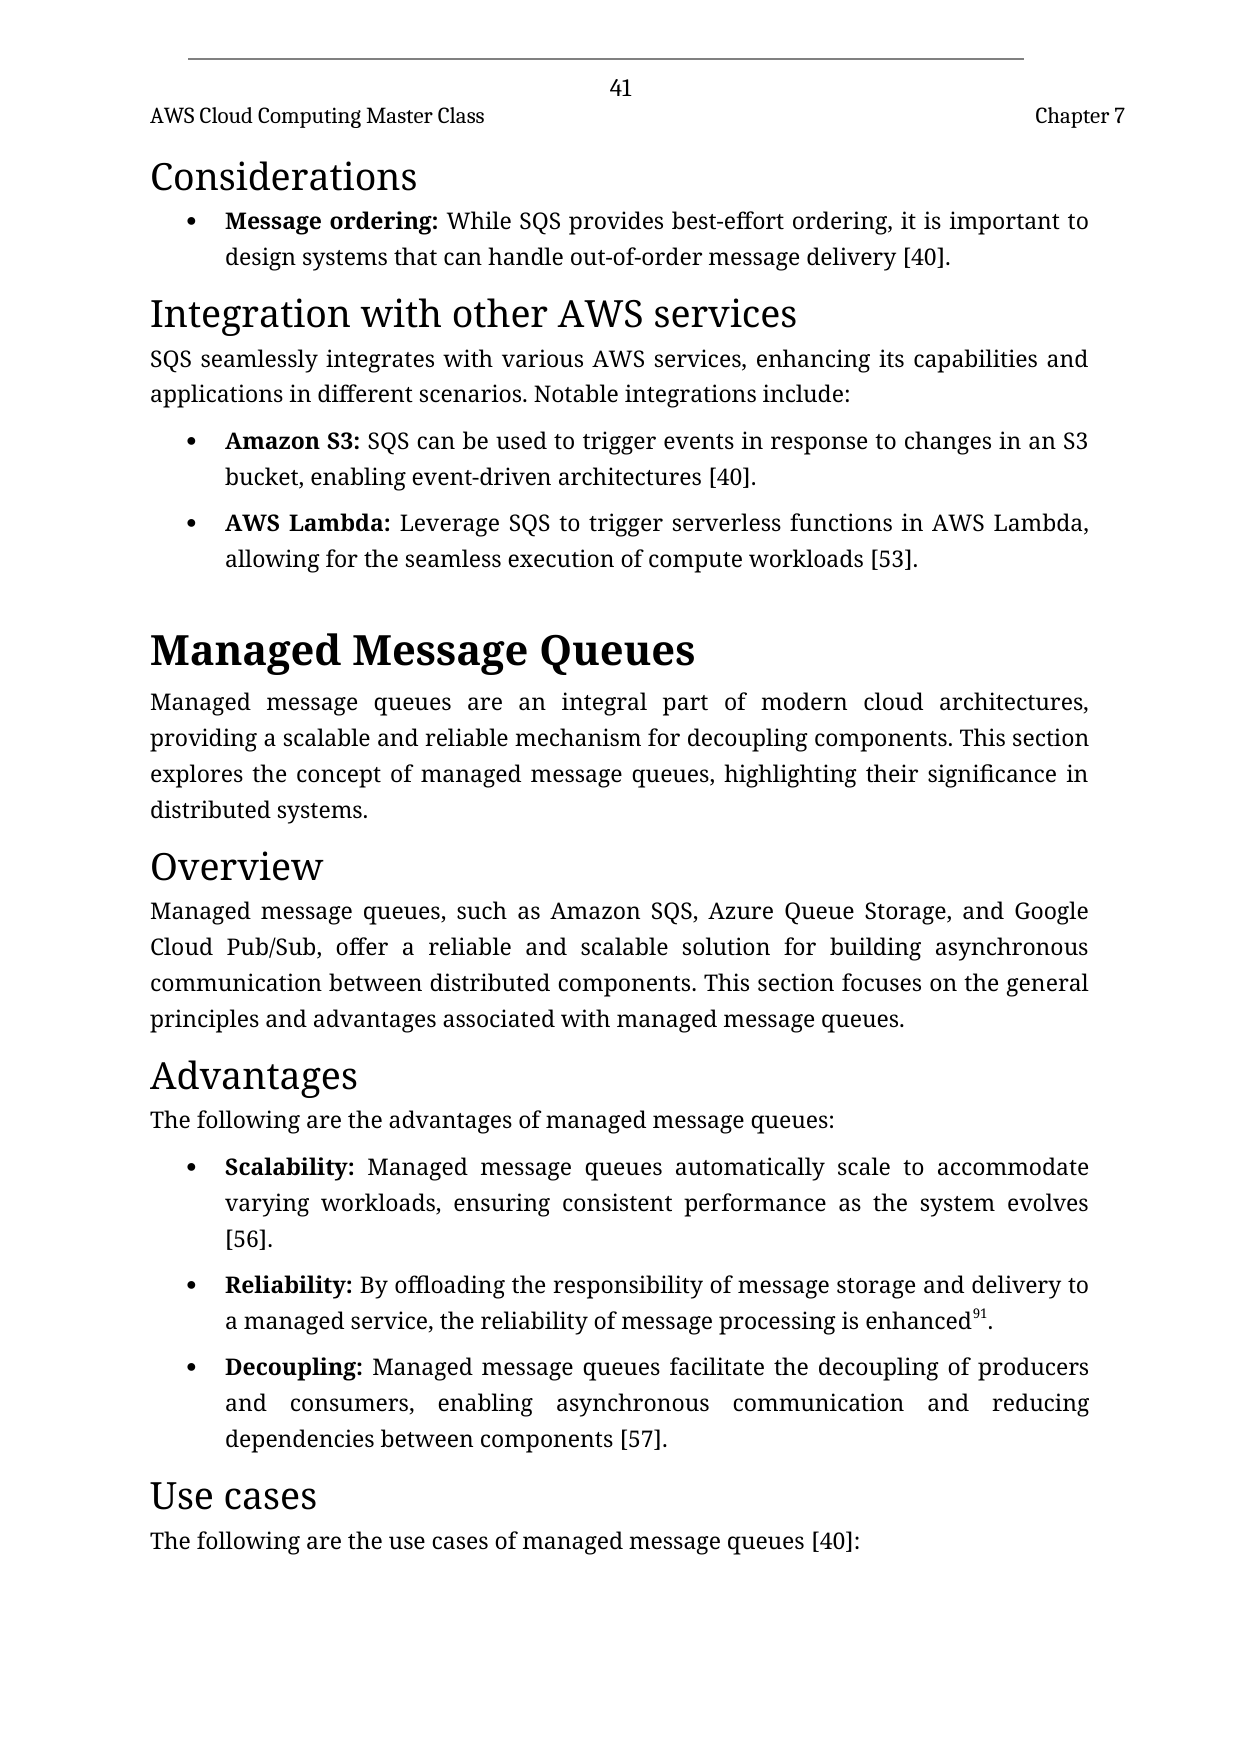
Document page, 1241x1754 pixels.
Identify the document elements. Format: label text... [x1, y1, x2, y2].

list Reliability: By offloading the responsibility of message storage and delivery to a managed service, the reliability of message processing is enhanced91. [187, 1269, 1090, 1336]
text Managed message queues, such as Amazon SQS, Azure Queue Storage, and Google Cloud Pub/Sub, offer a reliable and scalable solution for building asynchronous communication between distributed components. This section focuses on the general principles and advantages associated with managed message queues. [150, 895, 1090, 1034]
subtitle Managed Message Queues [150, 621, 1090, 677]
text Considerations [150, 150, 1090, 201]
list AWS Lambda: Leverage SQS to trigger serverless functions in AWS Lambda, allowing for the seamless execution of compute workloads. [187, 507, 1090, 574]
list Scalability: Managed message queues automatically scale to accommodate varying workloads, ensuring consistent performance as the system evolves. [187, 1151, 1090, 1254]
list Message ordering: While SQS provides best-effort ordering, it is important to design systems that can handle out-of-order message delivery. [187, 205, 1090, 272]
text Advantages [150, 1049, 1090, 1100]
text Use cases [150, 1469, 1090, 1521]
text Integration with other AWS services [150, 287, 1090, 338]
list Amazon S3: SQS can be used to trigger events in response to changes in an S3 bucket, enabling event-driven architectures. [187, 425, 1090, 492]
text The following are the use cases of managed message queues: [150, 1524, 1090, 1556]
text The following are the advantages of managed message queues: [150, 1104, 1090, 1136]
text SQS seamlessly integrates with various AWS services, enhancing its capabilities and applications in different scenarios. Notable integrations include: [150, 342, 1090, 410]
list Decoupling: Managed message queues facilitate the decoupling of producers and consumers, enabling asynchronous communication and reducing dependencies between components. [187, 1351, 1090, 1454]
text Overview [150, 840, 1090, 891]
text Managed message queues are an integral part of modern cloud architectures, providing a scalable and reliable mechanism for decoupling components. This section explores the concept of managed message queues, highlighting their significance in distributed systems. [150, 686, 1090, 825]
